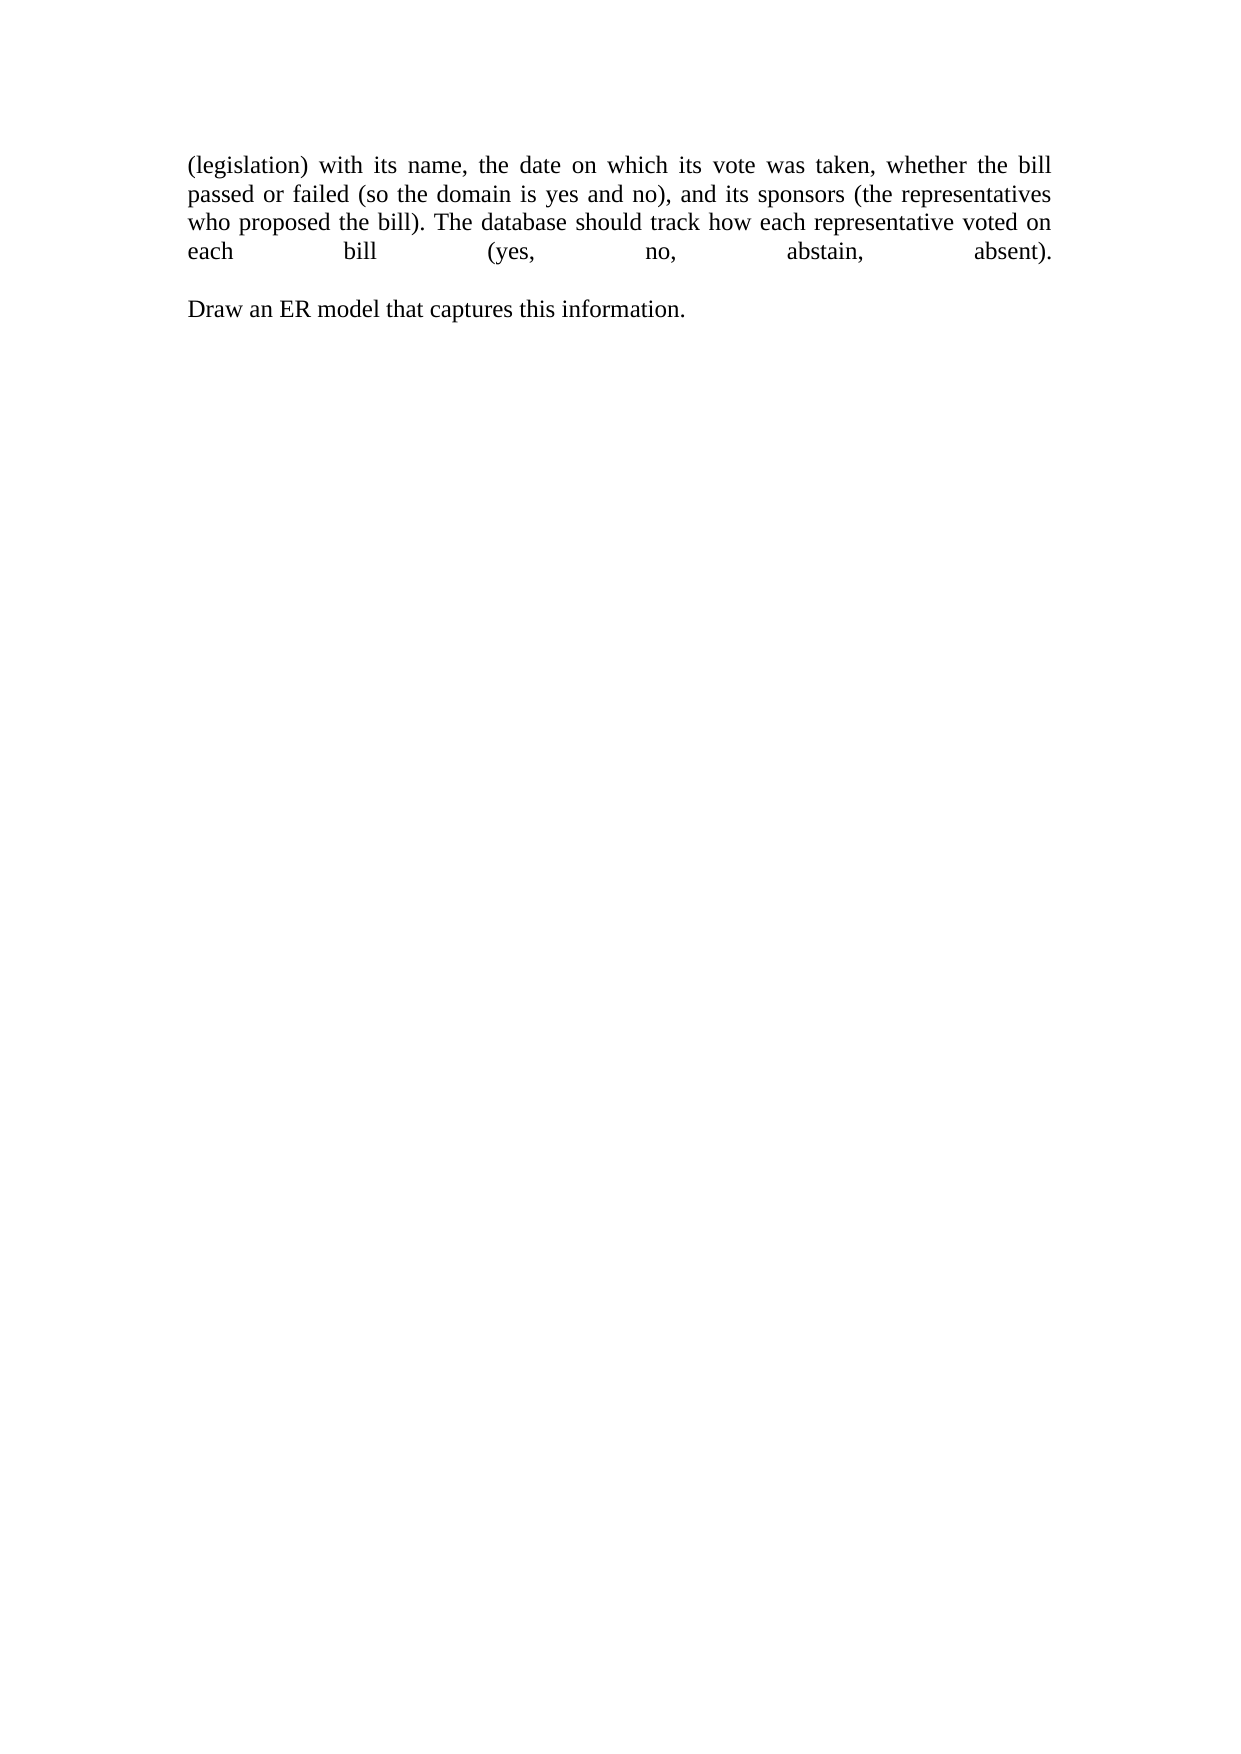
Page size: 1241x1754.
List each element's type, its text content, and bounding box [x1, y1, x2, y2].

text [187, 150, 1053, 294]
text Draw an ER model that captures this information. [187, 294, 1053, 322]
